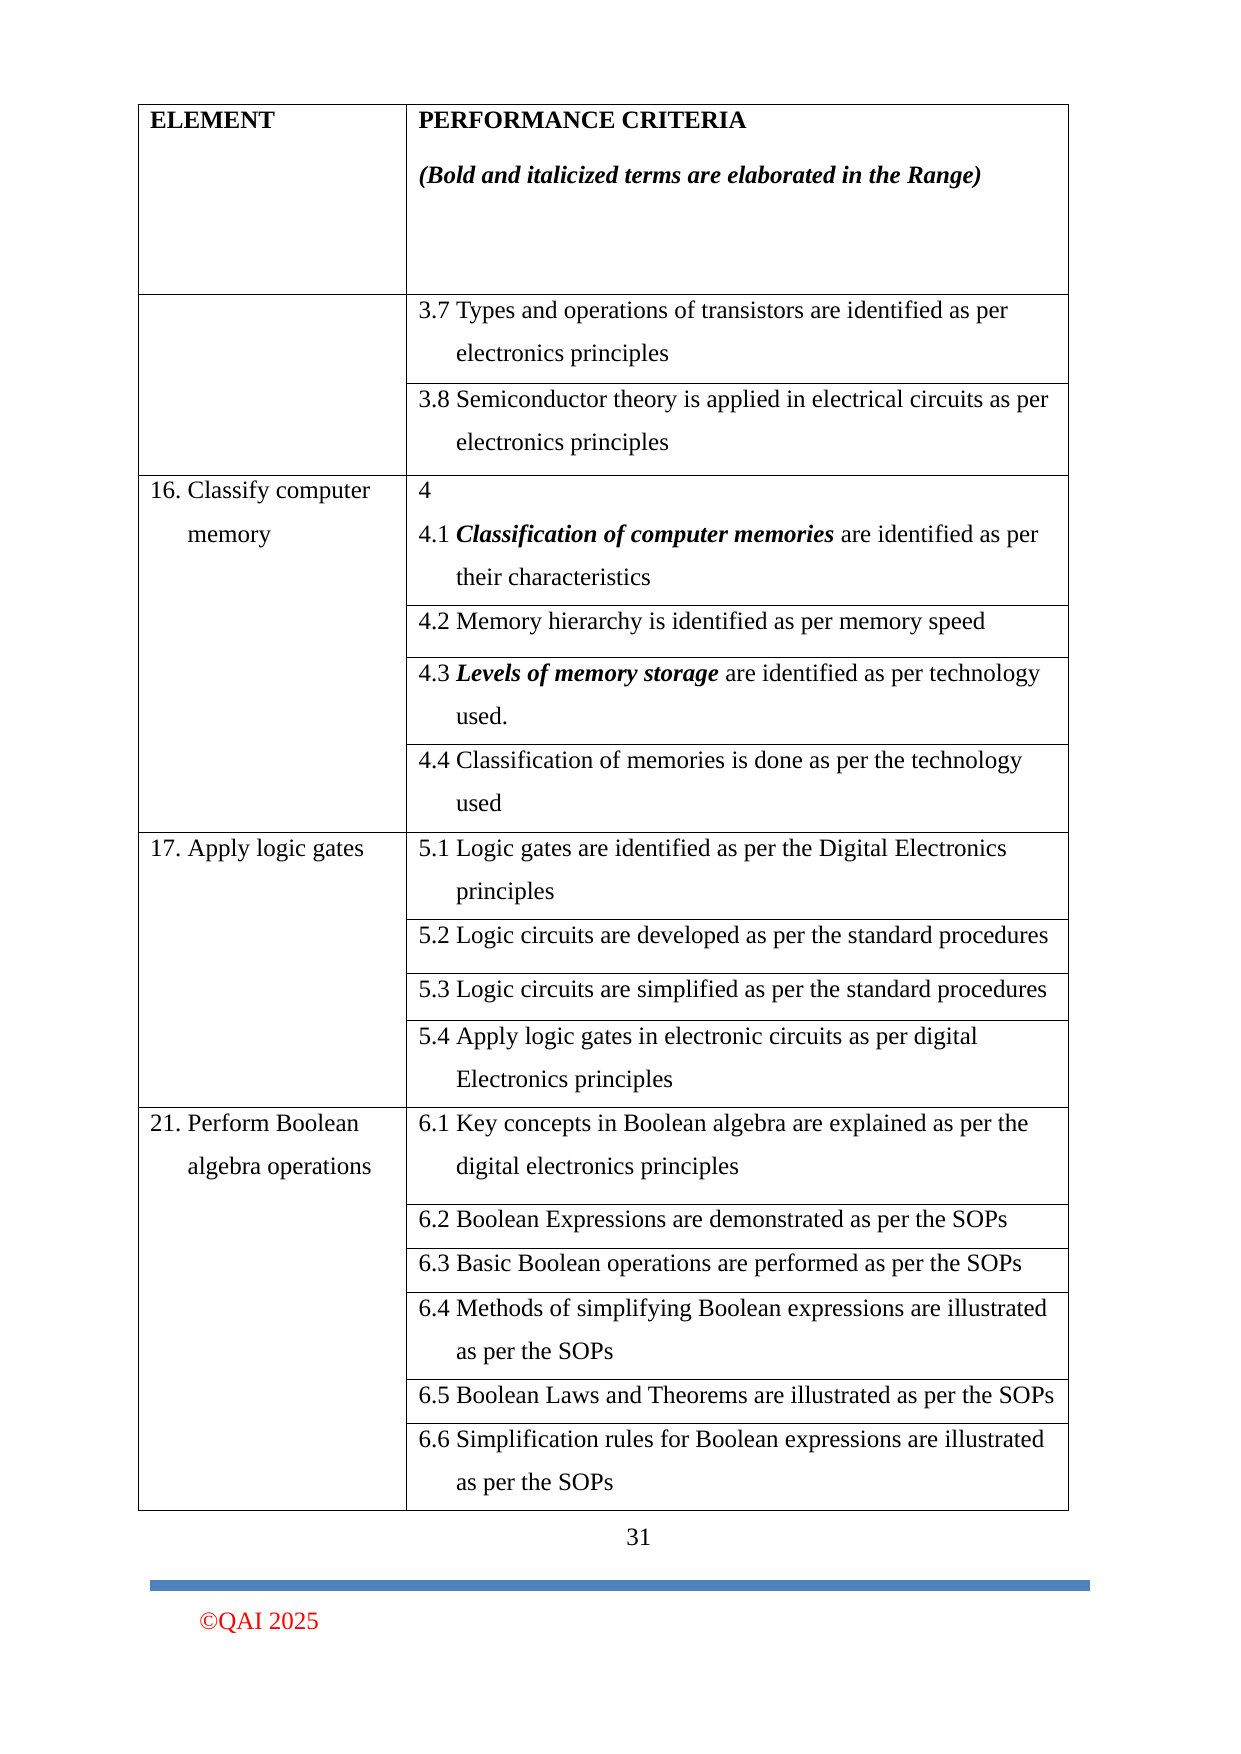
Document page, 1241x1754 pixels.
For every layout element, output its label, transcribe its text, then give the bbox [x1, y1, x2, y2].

table_cell Types and operations of transistors are identified as per electronics principles [407, 295, 1068, 383]
table_cell Classification of memories is done as per the technology used [407, 745, 1068, 832]
table_cell Basic Boolean operations are performed as per the SOPs [407, 1249, 1068, 1292]
table_cell Simplification rules for Boolean expressions are illustrated as per the SOPs [407, 1424, 1068, 1510]
table_cell Methods of simplifying Boolean expressions are illustrated as per the SOPs [407, 1293, 1068, 1379]
table_cell Logic gates are identified as per the Digital Electronics principles [407, 833, 1068, 919]
table_header PERFORMANCE CRITERIA (Bold and italicized terms are elaborated in the Range) [407, 105, 1068, 294]
table_cell Apply logic gates [139, 833, 406, 1107]
table_cell Memory hierarchy is identified as per memory speed [407, 606, 1068, 657]
table_cell Classify computer memory [139, 476, 406, 832]
table_cell Levels of memory storage are identified as per technology used. [407, 658, 1068, 744]
table_cell Boolean Laws and Theorems are illustrated as per the SOPs [407, 1380, 1068, 1423]
table_cell Classification of computer memories are identified as per their characteristics [407, 476, 1068, 605]
table_cell Logic circuits are developed as per the standard procedures [407, 920, 1068, 973]
table_header ELEMENT [139, 105, 406, 294]
table_cell Key concepts in Boolean algebra are explained as per the digital electronics principles [407, 1108, 1068, 1203]
table_cell Apply logic gates in electronic circuits as per digital Electronics principles [407, 1021, 1068, 1107]
table_cell Semiconductor theory is applied in electrical circuits as per electronics principles [407, 384, 1068, 474]
table_cell Boolean Expressions are demonstrated as per the SOPs [407, 1205, 1068, 1247]
table_cell Logic circuits are simplified as per the standard procedures [407, 974, 1068, 1020]
table_cell Perform Boolean algebra operations [139, 1108, 406, 1510]
